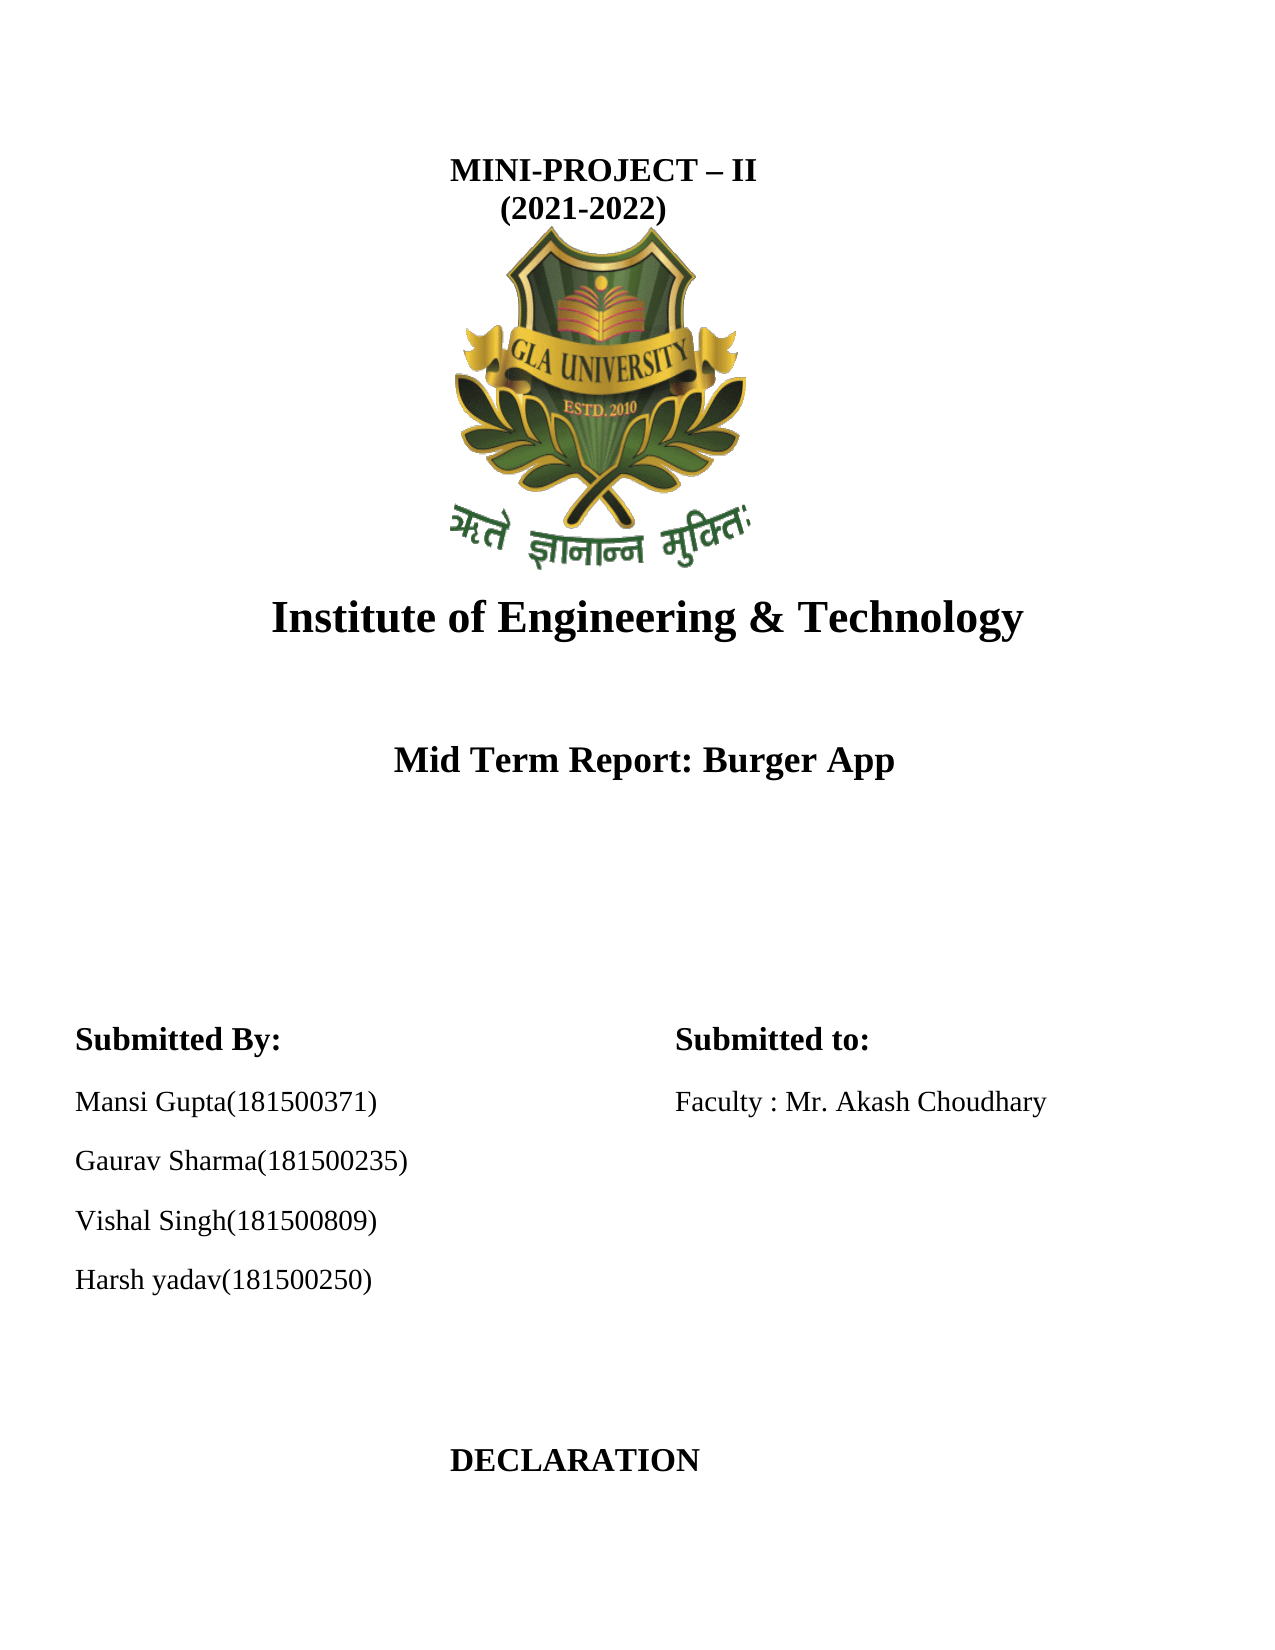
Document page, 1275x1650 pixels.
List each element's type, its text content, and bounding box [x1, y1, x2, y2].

text Gaurav Sharma(181500235) [75, 1143, 1098, 1177]
text Harsh yadav(181500250) [75, 1262, 1098, 1296]
text Institute of Engineering & Technology [75, 590, 1098, 643]
text Mid Term Report: Burger App [225, 737, 1098, 780]
text Mansi Gupta(181500371) Faculty : Mr. Akash Choudhary [75, 1084, 1098, 1117]
text Submitted By: Submitted to: [75, 1019, 1098, 1057]
text MINI-PROJECT – II [450, 150, 1098, 188]
picture [450, 226, 751, 570]
text Vishal Singh(181500809) [75, 1203, 1098, 1236]
text DECLARATION [375, 1440, 1098, 1478]
text (2021-2022) [75, 188, 1098, 227]
